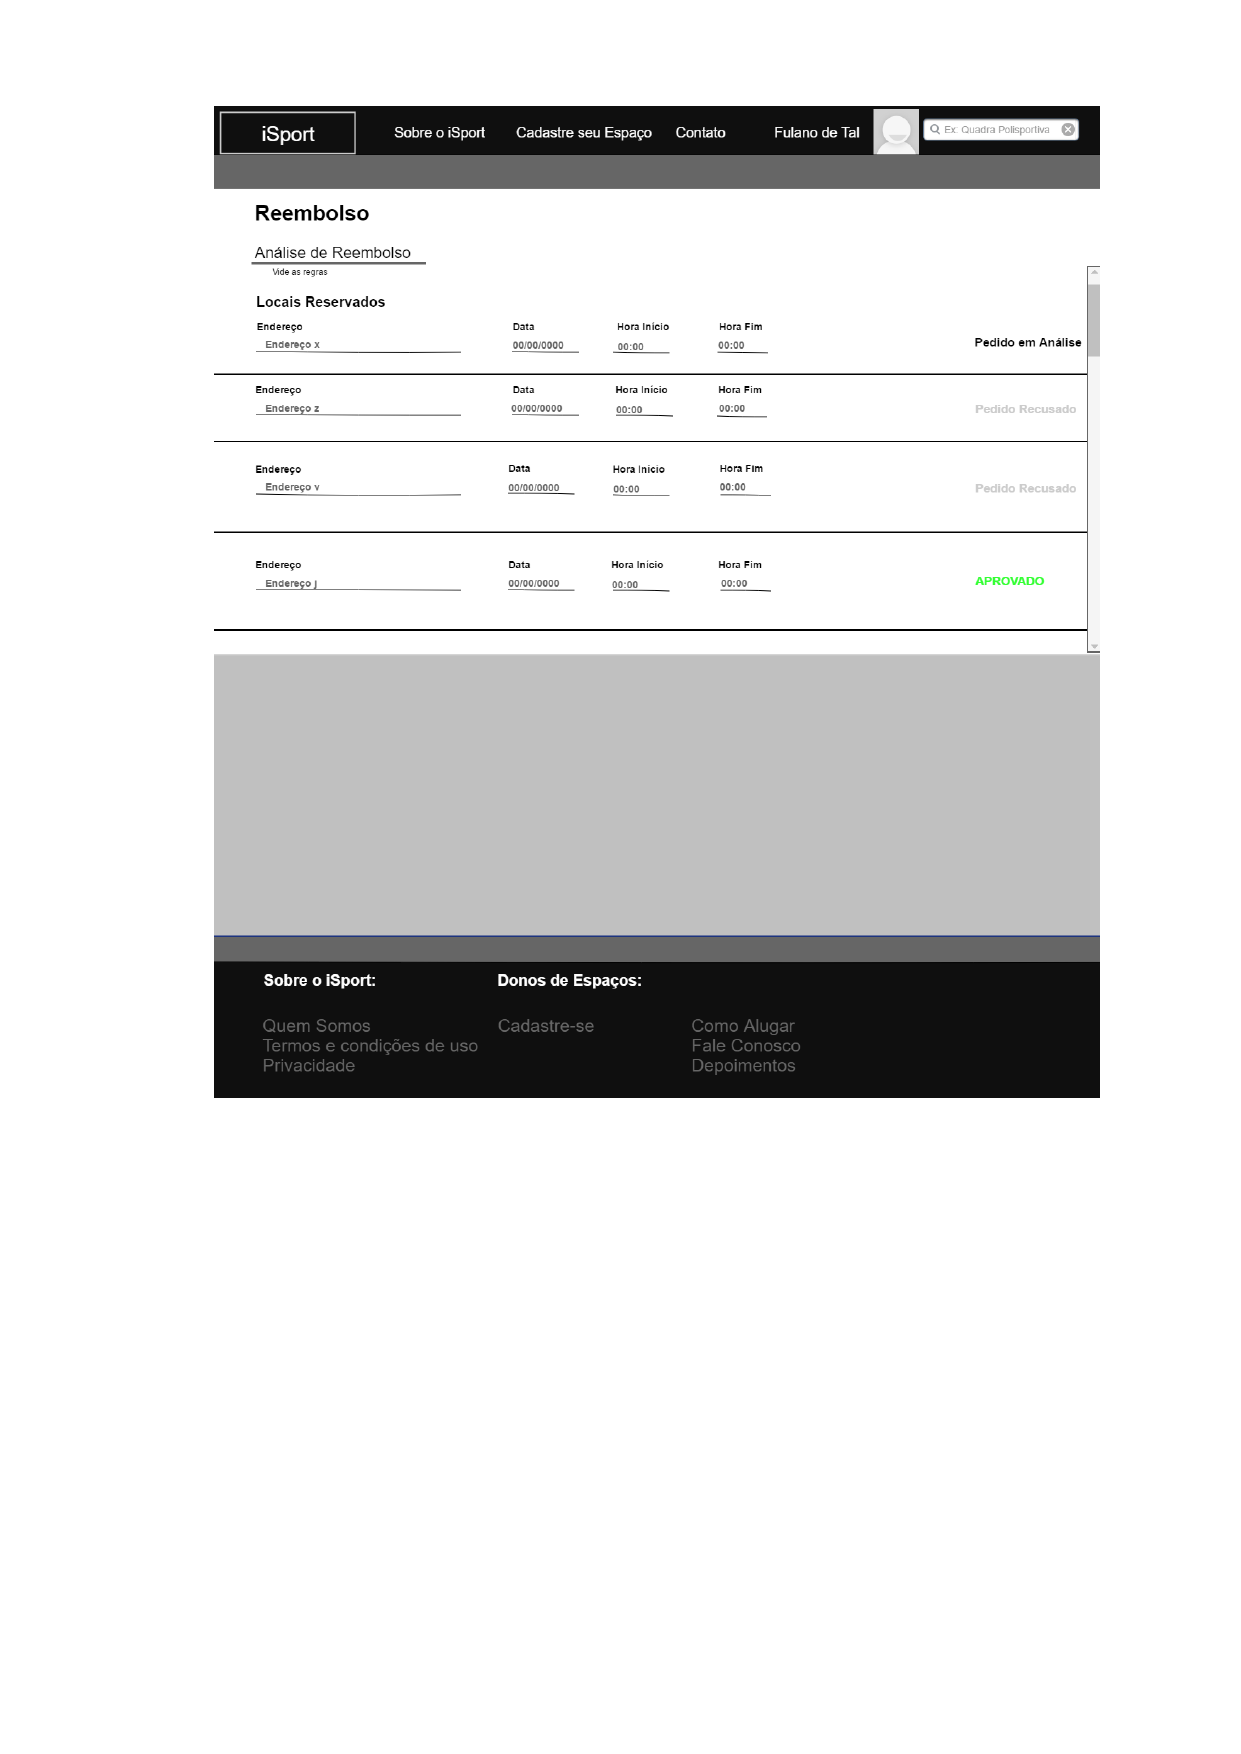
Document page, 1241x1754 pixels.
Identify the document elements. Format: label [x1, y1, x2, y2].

picture [214, 106, 1100, 1098]
